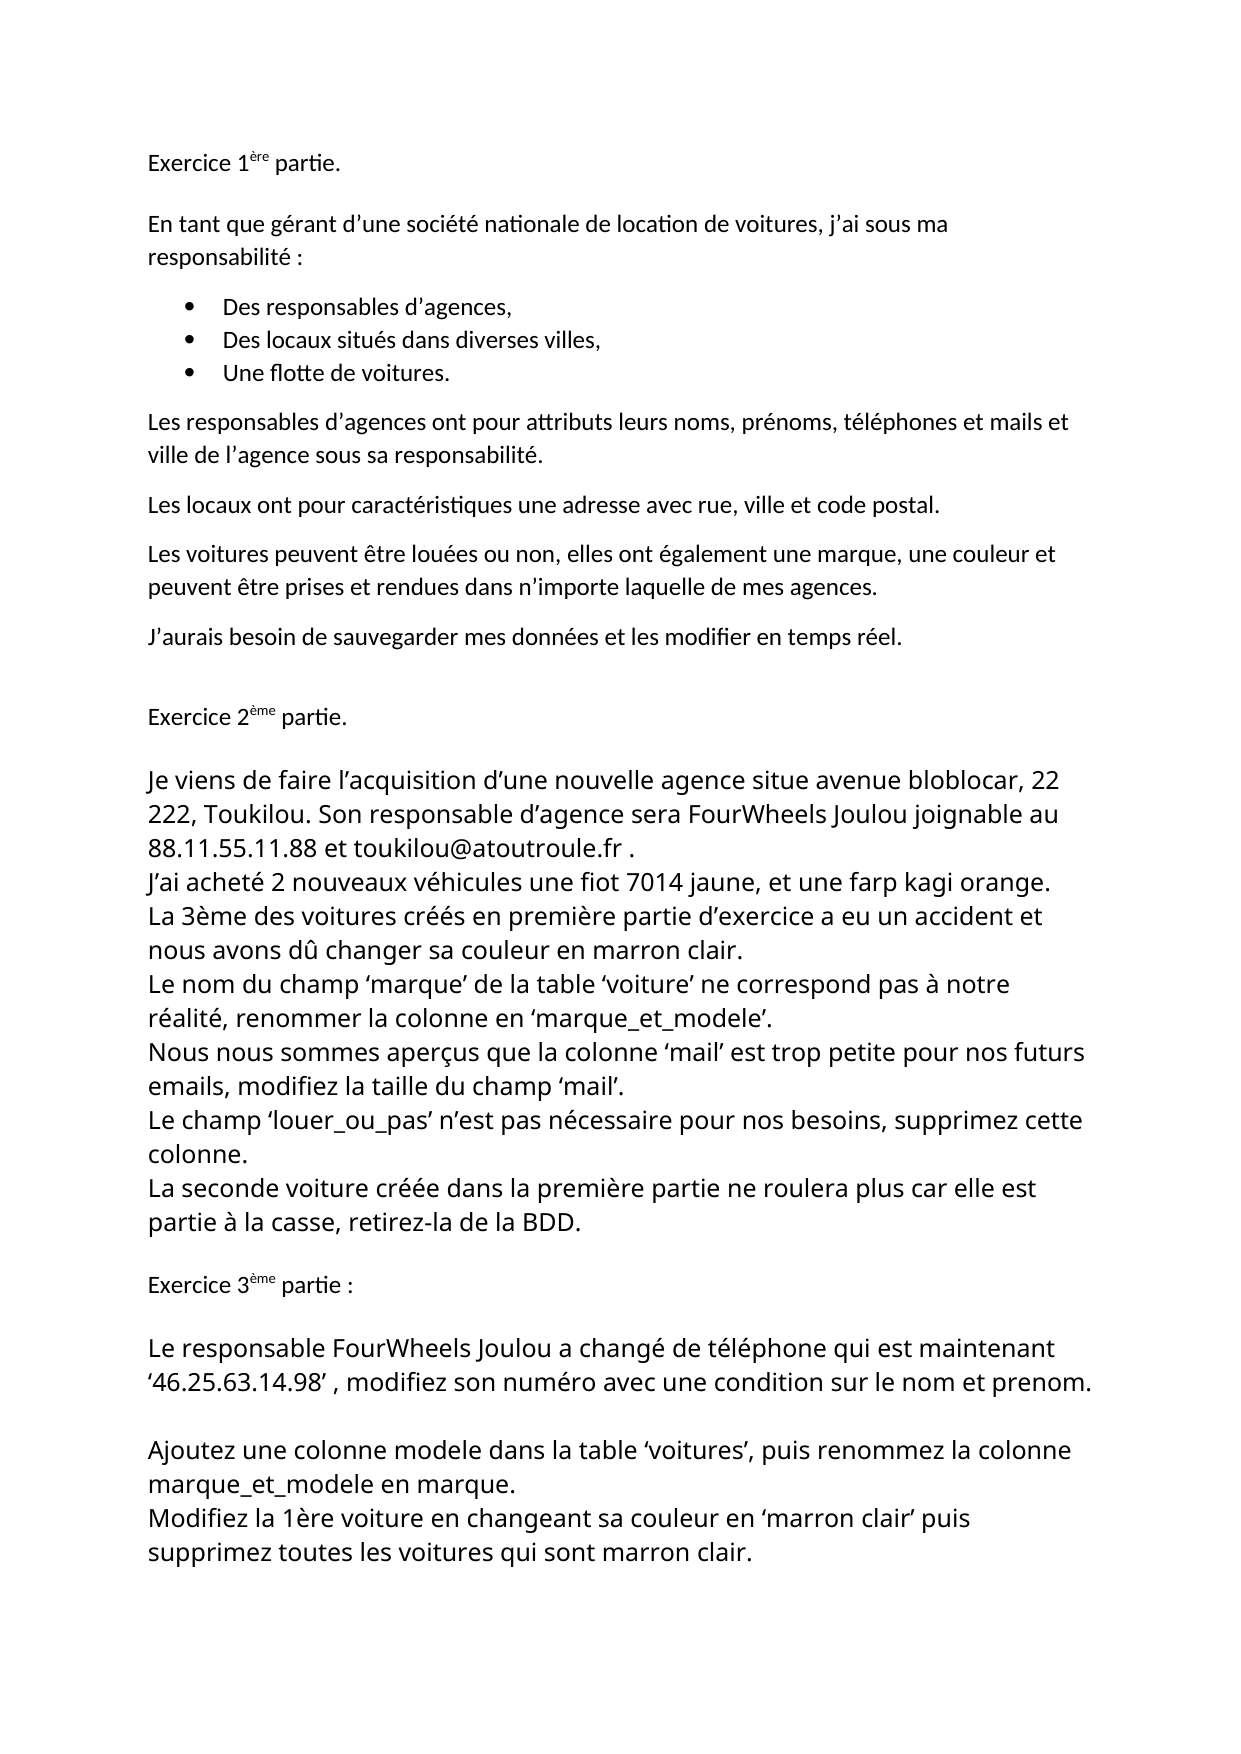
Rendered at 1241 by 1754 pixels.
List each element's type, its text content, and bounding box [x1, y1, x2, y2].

text La 3ème des voitures créés en première partie d’exercice a eu un accident et nous avons dû changer sa couleur en marron clair. [148, 898, 1093, 967]
text Ajoutez une colonne modele dans la table ‘voitures’, puis renommez la colonne marque_et_modele en marque. [148, 1433, 1093, 1501]
text Les responsables d’agences ont pour attributs leurs noms, prénoms, téléphones et mails et ville de l’agence sous sa responsabilité. [148, 407, 1093, 470]
text Le responsable FourWheels Joulou a changé de téléphone qui est maintenant ‘46.25.63.14.98’ , modifiez son numéro avec une condition sur le nom et prenom. [148, 1331, 1093, 1399]
text J’aurais besoin de sauvegarder mes données et les modifier en temps réel. [148, 621, 1093, 652]
text Exercice 2ème partie. [148, 701, 1093, 732]
text La seconde voiture créée dans la première partie ne roulera plus car elle est partie à la casse, retirez-la de la BDD. [148, 1171, 1093, 1239]
list Des responsables d’agences, [185, 291, 1093, 322]
text En tant que gérant d’une société nationale de location de voitures, j’ai sous ma responsabilité : [148, 209, 1093, 272]
text Exercice 1ère partie. [148, 148, 1093, 178]
list Une flotte de voitures. [185, 357, 1093, 387]
text Le champ ‘louer_ou_pas’ n’est pas nécessaire pour nos besoins, supprimez cette colonne. [148, 1103, 1093, 1171]
text Modifiez la 1ère voiture en changeant sa couleur en ‘marron clair’ puis supprimez toutes les voitures qui sont marron clair. [148, 1501, 1093, 1569]
text Exercice 3ème partie : [148, 1270, 1093, 1300]
text Je viens de faire l’acquisition d’une nouvelle agence situe avenue bloblocar, 22 222, Toukilou. Son responsable d’agence sera FourWheels Joulou joignable au 88.11.55.11.88 et toukilou@atoutroule.fr . [148, 762, 1093, 864]
text Nous nous sommes aperçus que la colonne ‘mail’ est trop petite pour nos futurs emails, modifiez la taille du champ ‘mail’. [148, 1035, 1093, 1103]
text Les locaux ont pour caractéristiques une adresse avec rue, ville et code postal. [148, 489, 1093, 519]
list Des locaux situés dans diverses villes, [185, 324, 1093, 354]
text J’ai acheté 2 nouveaux véhicules une fiot 7014 jaune, et une farp kagi orange. [148, 864, 1093, 898]
text Les voitures peuvent être louées ou non, elles ont également une marque, une couleur et peuvent être prises et rendues dans n’importe laquelle de mes agences. [148, 539, 1093, 602]
text Le nom du champ ‘marque’ de la table ‘voiture’ ne correspond pas à notre réalité, renommer la colonne en ‘marque_et_modele’. [148, 967, 1093, 1035]
